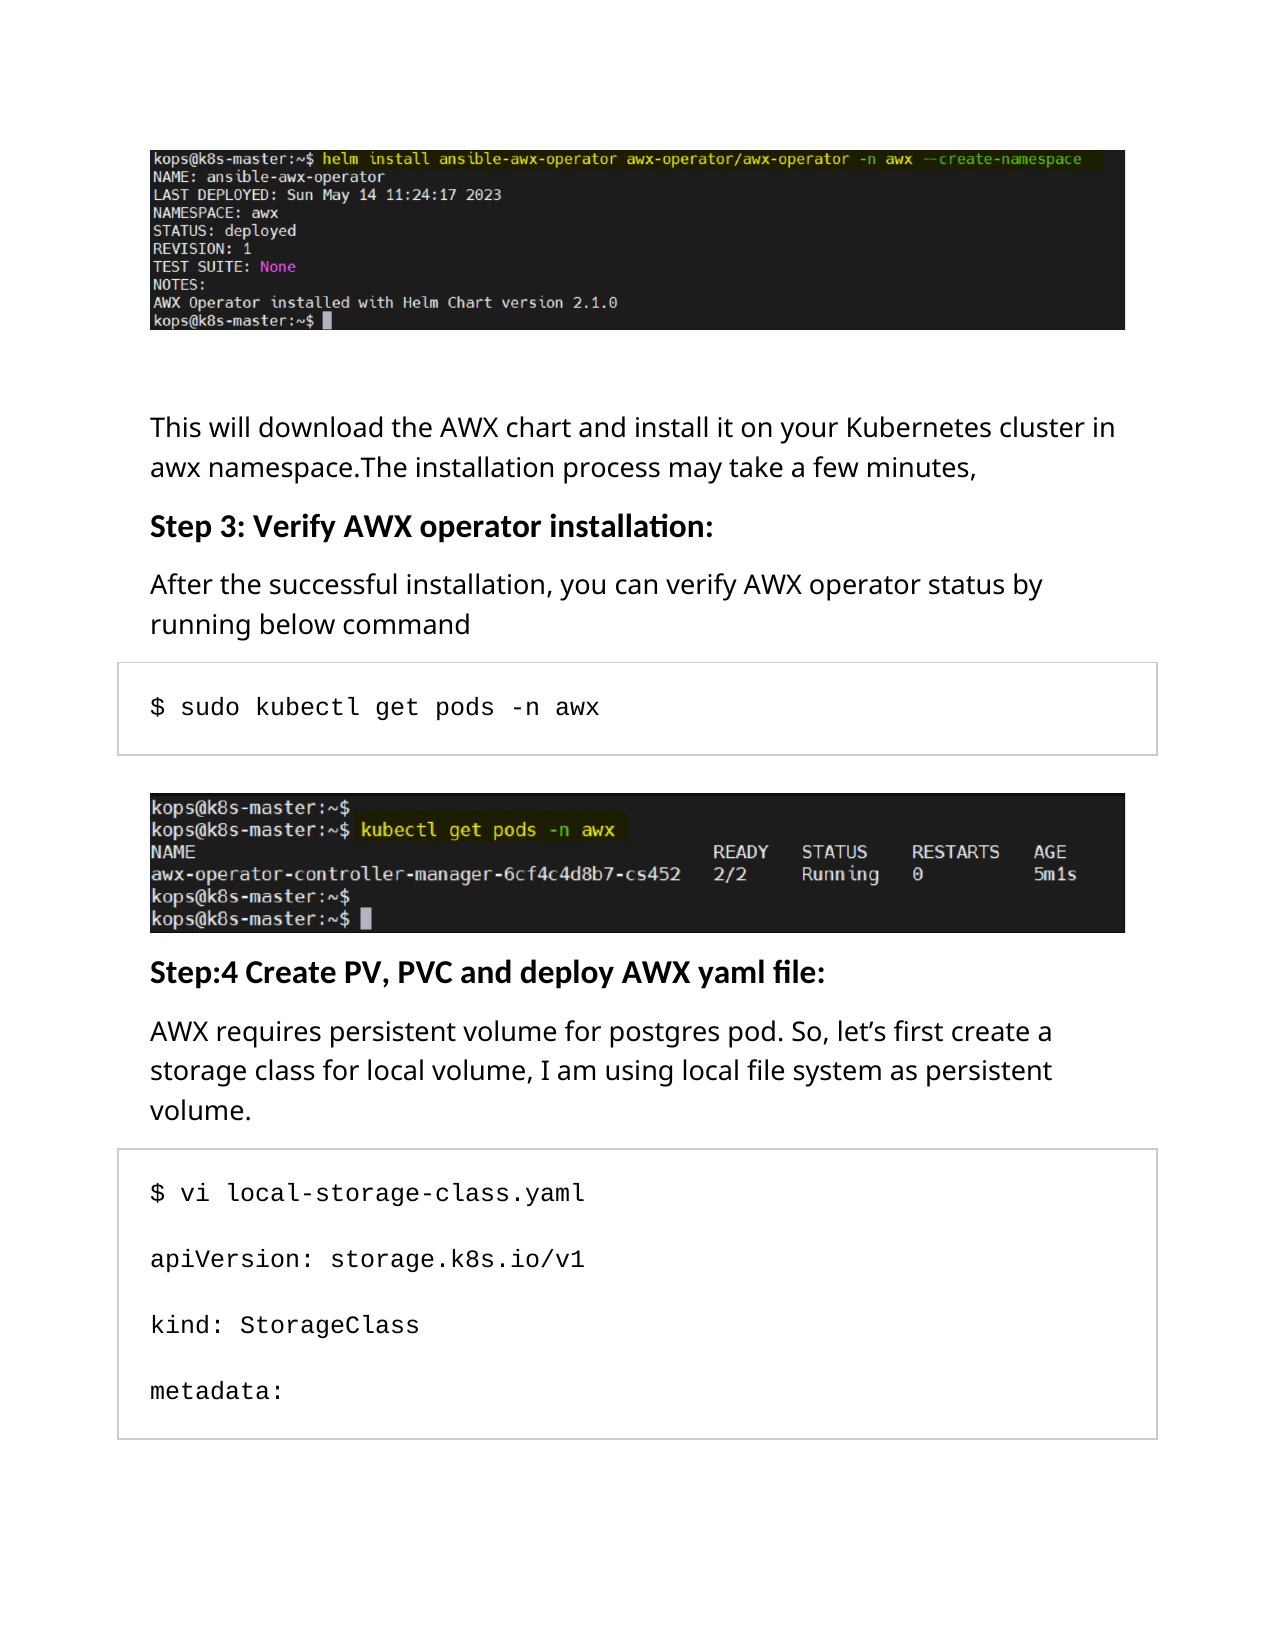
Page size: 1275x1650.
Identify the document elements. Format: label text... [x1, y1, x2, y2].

text apiVersion: storage.k8s.io/v1 [119, 1214, 1156, 1275]
picture [150, 793, 1125, 933]
text AWX requires persistent volume for postgres pod. So, let’s first create a storage class for local volume, I am using local file system as persistent volume. [150, 1012, 1125, 1128]
text kind: StorageClass [119, 1280, 1156, 1341]
text $ vi local-storage-class.yaml [119, 1150, 1156, 1209]
picture [150, 150, 1125, 330]
text Step 3: Verify AWX operator installation: [150, 505, 1125, 546]
text After the successful installation, you can verify AWX operator status by running below command [150, 566, 1125, 642]
text Step:4 Create PV, PVC and deploy AWX yaml file: [150, 951, 1125, 992]
text This will download the AWX chart and install it on your Kubernetes cluster in awx namespace.The installation process may take a few minutes, [150, 409, 1125, 485]
text $ sudo kubectl get pods -n awx [119, 663, 1156, 754]
text metadata: [119, 1346, 1156, 1438]
